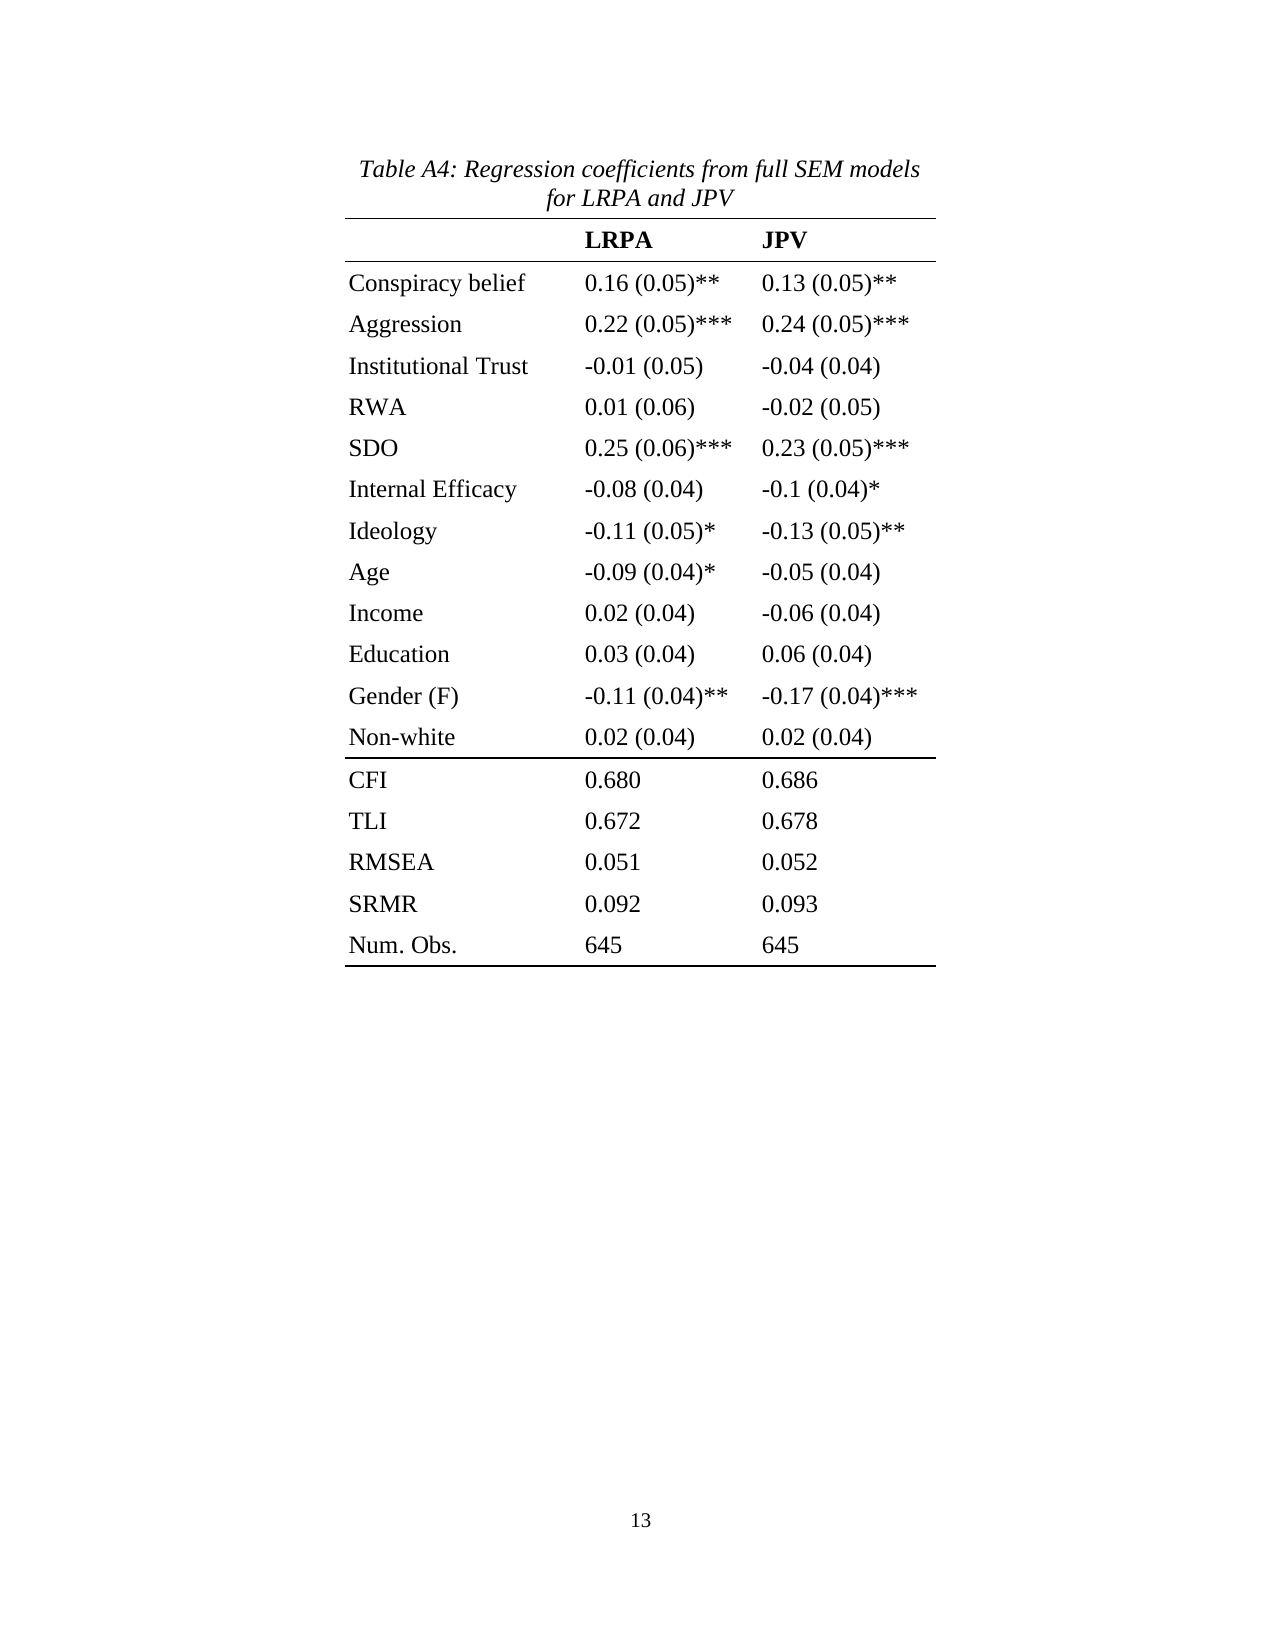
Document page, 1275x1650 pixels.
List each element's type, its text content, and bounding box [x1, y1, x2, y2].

table_header Table A4: Regression coefficients from full SEM models for LRPA and JPV [345, 148, 936, 218]
table_cell -0.09 (0.04)* [581, 551, 758, 592]
table_cell 0.678 [759, 800, 936, 841]
table_cell Gender (F) [345, 675, 581, 716]
table_cell 645 [759, 924, 936, 965]
table_cell RWA [345, 386, 581, 427]
table_cell -0.04 (0.04) [759, 345, 936, 386]
table_cell 0.22 (0.05)*** [581, 303, 758, 344]
table_cell 0.23 (0.05)*** [759, 427, 936, 468]
table_cell SRMR [345, 883, 581, 924]
table_cell 0.093 [759, 883, 936, 924]
table_cell 0.686 [759, 759, 936, 800]
table_cell 0.16 (0.05)** [581, 262, 758, 303]
table_cell -0.1 (0.04)* [759, 468, 936, 509]
table_cell -0.08 (0.04) [581, 468, 758, 509]
table_cell -0.05 (0.04) [759, 551, 936, 592]
table_cell 0.02 (0.04) [759, 716, 936, 757]
table_cell 0.25 (0.06)*** [581, 427, 758, 468]
table_cell 0.052 [759, 841, 936, 882]
table_cell -0.11 (0.04)** [581, 675, 758, 716]
table_cell -0.13 (0.05)** [759, 510, 936, 551]
table_cell 0.01 (0.06) [581, 386, 758, 427]
table_cell TLI [345, 800, 581, 841]
table_cell Income [345, 592, 581, 633]
table_cell -0.11 (0.05)* [581, 510, 758, 551]
table_cell 0.02 (0.04) [581, 592, 758, 633]
table_cell LRPA [581, 219, 758, 261]
table_cell Aggression [345, 303, 581, 344]
table_cell CFI [345, 759, 581, 800]
table_cell 0.24 (0.05)*** [759, 303, 936, 344]
table_cell 0.06 (0.04) [759, 633, 936, 674]
table_cell Institutional Trust [345, 345, 581, 386]
table_cell Age [345, 551, 581, 592]
table_cell 0.02 (0.04) [581, 716, 758, 757]
table_cell -0.02 (0.05) [759, 386, 936, 427]
table_cell 0.672 [581, 800, 758, 841]
table_cell 0.051 [581, 841, 758, 882]
table_cell Non-white [345, 716, 581, 757]
table_cell JPV [759, 219, 936, 261]
table_cell -0.01 (0.05) [581, 345, 758, 386]
table_cell Ideology [345, 510, 581, 551]
table_cell -0.17 (0.04)*** [759, 675, 936, 716]
table_cell RMSEA [345, 841, 581, 882]
table_cell Education [345, 633, 581, 674]
table_cell 0.092 [581, 883, 758, 924]
table_cell Internal Efficacy [345, 468, 581, 509]
table_cell 645 [581, 924, 758, 965]
table_cell [345, 219, 581, 261]
table_cell -0.06 (0.04) [759, 592, 936, 633]
table_cell 0.03 (0.04) [581, 633, 758, 674]
table_cell Num. Obs. [345, 924, 581, 965]
table_cell Conspiracy belief [345, 262, 581, 303]
table_cell 0.680 [581, 759, 758, 800]
table_cell 0.13 (0.05)** [759, 262, 936, 303]
table_cell SDO [345, 427, 581, 468]
